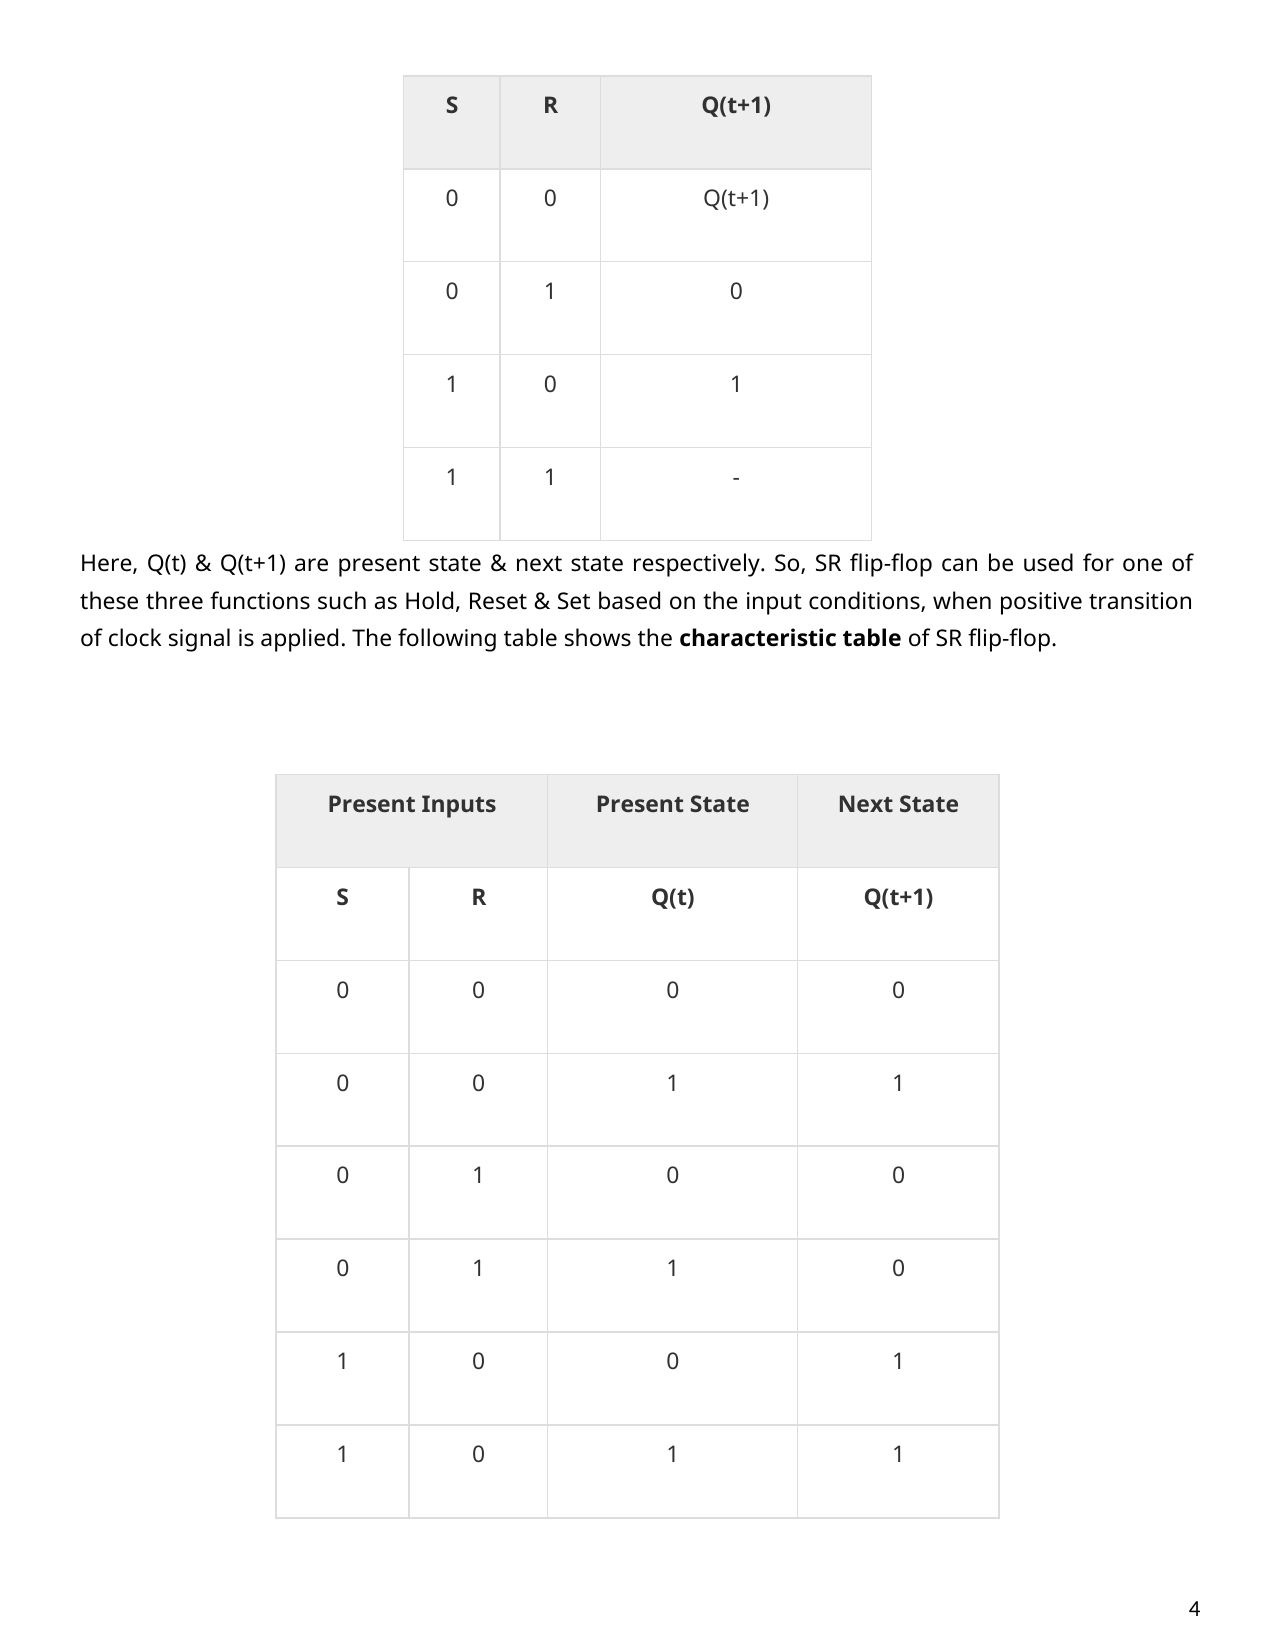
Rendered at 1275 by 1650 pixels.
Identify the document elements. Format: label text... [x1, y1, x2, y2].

table_cell 0 [410, 1054, 547, 1145]
table_cell 0 [548, 1147, 797, 1238]
table_cell 1 [501, 448, 600, 539]
table_cell 1 [548, 1240, 797, 1331]
table_header Q(t+1) [601, 77, 871, 168]
table_cell 0 [601, 262, 871, 354]
table_cell 1 [410, 1147, 547, 1238]
table_cell 0 [404, 262, 499, 354]
table_header Present State [548, 775, 797, 867]
table_cell 1 [601, 355, 871, 447]
table_cell 1 [277, 1426, 408, 1517]
table_cell Q(t+1) [798, 868, 998, 959]
table_cell 0 [410, 961, 547, 1052]
table_cell 0 [548, 1333, 797, 1424]
table_cell R [410, 868, 547, 959]
table_cell 0 [277, 1147, 408, 1238]
table_header R [501, 77, 600, 168]
table_cell 1 [404, 448, 499, 539]
table_cell - [601, 448, 871, 539]
table_cell 0 [798, 961, 998, 1052]
table_cell 1 [404, 355, 499, 447]
table_cell 1 [798, 1054, 998, 1145]
table_cell 1 [548, 1426, 797, 1517]
table_cell Q(t+1) [601, 170, 871, 261]
table_cell 0 [277, 1054, 408, 1145]
table_cell 0 [410, 1333, 547, 1424]
table_cell 0 [501, 170, 600, 261]
table_cell 0 [548, 961, 797, 1052]
table_header S [404, 77, 499, 168]
table_cell 1 [798, 1333, 998, 1424]
text Here, Q(t) & Q(t+1) are present state & next state respectively. So, SR flip-flop can be used for one of these three functions such as Hold, Reset & Set based on the input conditions, when positive transition of clock signal is applied. The following table shows the characteristic table of SR flip-flop. [80, 541, 1195, 654]
table_cell 1 [548, 1054, 797, 1145]
table_cell 1 [277, 1333, 408, 1424]
table_header Next State [798, 775, 998, 867]
table_cell 0 [798, 1147, 998, 1238]
table_cell S [277, 868, 408, 959]
table_cell 0 [277, 961, 408, 1052]
table_cell 1 [410, 1240, 547, 1331]
table_cell 1 [501, 262, 600, 354]
table_cell Q(t) [548, 868, 797, 959]
table_cell 0 [501, 355, 600, 447]
table_header Present Inputs [277, 775, 547, 867]
table_cell 1 [798, 1426, 998, 1517]
table_cell 0 [404, 170, 499, 261]
table_cell 0 [410, 1426, 547, 1517]
table_cell 0 [277, 1240, 408, 1331]
table_cell 0 [798, 1240, 998, 1331]
